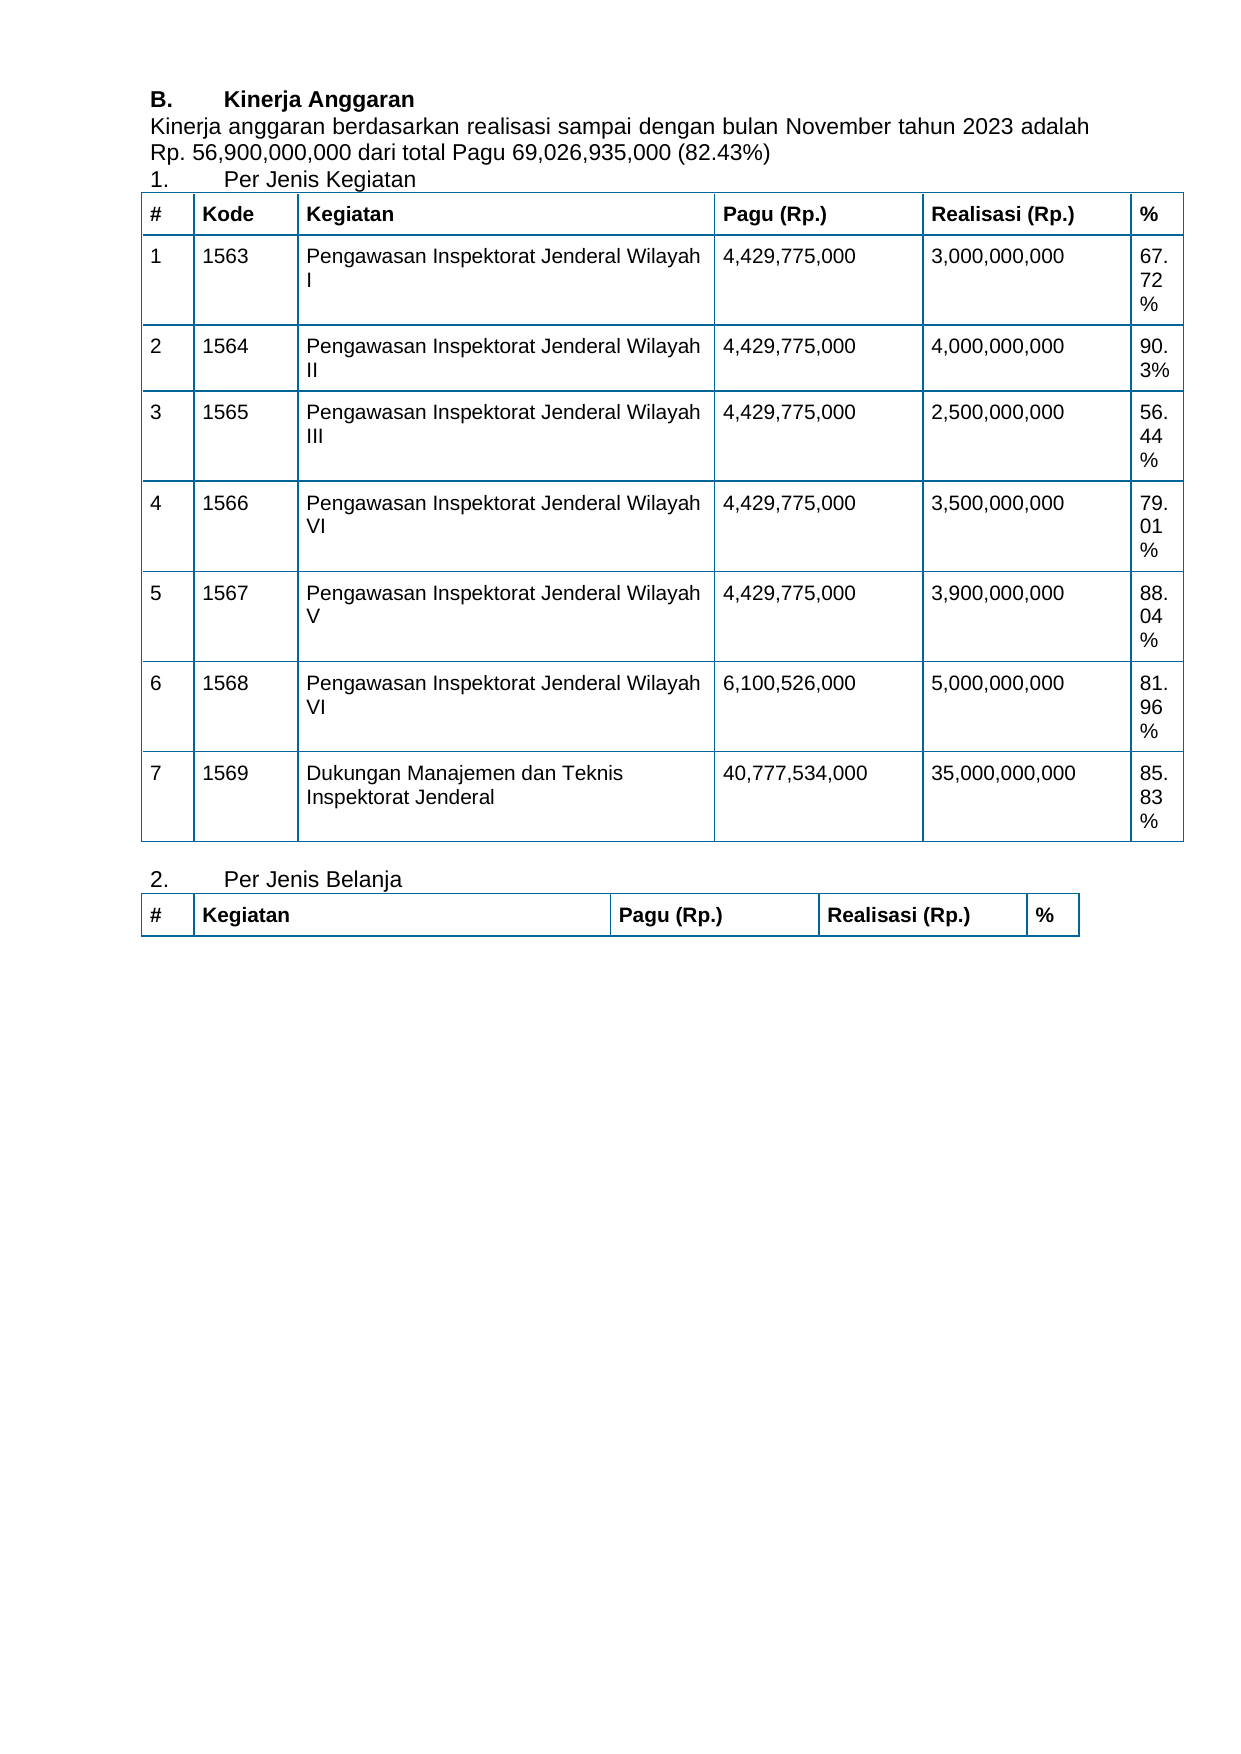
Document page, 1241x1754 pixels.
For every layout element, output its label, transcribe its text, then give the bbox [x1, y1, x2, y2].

table_cell 56.44% [1132, 392, 1183, 480]
table_header % [1028, 894, 1078, 935]
table_cell 5 [142, 572, 193, 661]
table_cell 79.01% [1132, 482, 1183, 571]
table_cell Pengawasan Inspektorat Jenderal Wilayah I [299, 236, 714, 324]
table_header # [142, 894, 193, 935]
text Kinerja anggaran berdasarkan realisasi sampai dengan bulan November tahun 2023 adalah Rp. 56,900,000,000 dari total Pagu 69,026,935,000 (82.43%) [150, 113, 1090, 166]
subtitle Per Jenis Kegiatan [150, 166, 1090, 192]
table_header Kode [195, 193, 298, 234]
table_cell 7 [142, 752, 193, 841]
table_cell Pengawasan Inspektorat Jenderal Wilayah III [299, 392, 714, 480]
table_header Pagu (Rp.) [611, 894, 818, 935]
table_cell 85.83% [1132, 752, 1183, 841]
table_cell 88.04% [1132, 572, 1183, 661]
table_cell 2 [142, 325, 193, 390]
table_cell 90.3% [1132, 326, 1183, 390]
table_header % [1132, 193, 1183, 234]
table_header Kegiatan [195, 894, 610, 935]
table_cell 4,429,775,000 [715, 236, 922, 324]
table_cell 4,429,775,000 [715, 482, 922, 571]
table_cell 5,000,000,000 [924, 662, 1130, 751]
table_cell 1563 [195, 236, 297, 324]
table_cell Pengawasan Inspektorat Jenderal Wilayah VI [299, 482, 714, 571]
table_header Pagu (Rp.) [715, 193, 923, 234]
table_cell Pengawasan Inspektorat Jenderal Wilayah II [299, 326, 714, 390]
table_cell 4,429,775,000 [715, 572, 922, 661]
table_cell Pengawasan Inspektorat Jenderal Wilayah V [299, 572, 714, 661]
subtitle Kinerja Anggaran [150, 86, 1090, 113]
table_cell 35,000,000,000 [924, 752, 1130, 841]
table_cell 1569 [195, 752, 297, 841]
table_header Realisasi (Rp.) [820, 894, 1026, 935]
table_cell 81.96% [1132, 662, 1183, 751]
table_header Realisasi (Rp.) [924, 193, 1131, 234]
table_cell 1567 [195, 572, 297, 661]
table_cell Pengawasan Inspektorat Jenderal Wilayah VI [299, 662, 714, 751]
table_cell 3,000,000,000 [924, 236, 1130, 324]
table_cell 1568 [195, 662, 297, 751]
table_cell 6 [142, 662, 193, 751]
table_cell 2,500,000,000 [924, 392, 1130, 480]
table_cell 40,777,534,000 [715, 752, 922, 841]
table_cell 1566 [195, 482, 297, 571]
table_cell 4,429,775,000 [715, 392, 922, 480]
table_cell 4,000,000,000 [924, 326, 1130, 390]
table_cell 1 [142, 235, 193, 324]
table_cell 6,100,526,000 [715, 662, 922, 751]
table_cell Dukungan Manajemen dan Teknis Inspektorat Jenderal [299, 752, 714, 841]
table_cell 67.72% [1132, 236, 1183, 324]
table_cell 3 [142, 391, 193, 480]
table_header Kegiatan [299, 193, 714, 234]
table_cell 4 [142, 481, 193, 571]
table_cell 4,429,775,000 [715, 326, 922, 390]
table_header # [142, 193, 194, 234]
table_cell 1565 [195, 392, 297, 480]
table_cell 1564 [195, 326, 297, 390]
subtitle Per Jenis Belanja [150, 866, 1090, 893]
table_cell 3,900,000,000 [924, 572, 1130, 661]
table_cell 3,500,000,000 [924, 482, 1130, 571]
